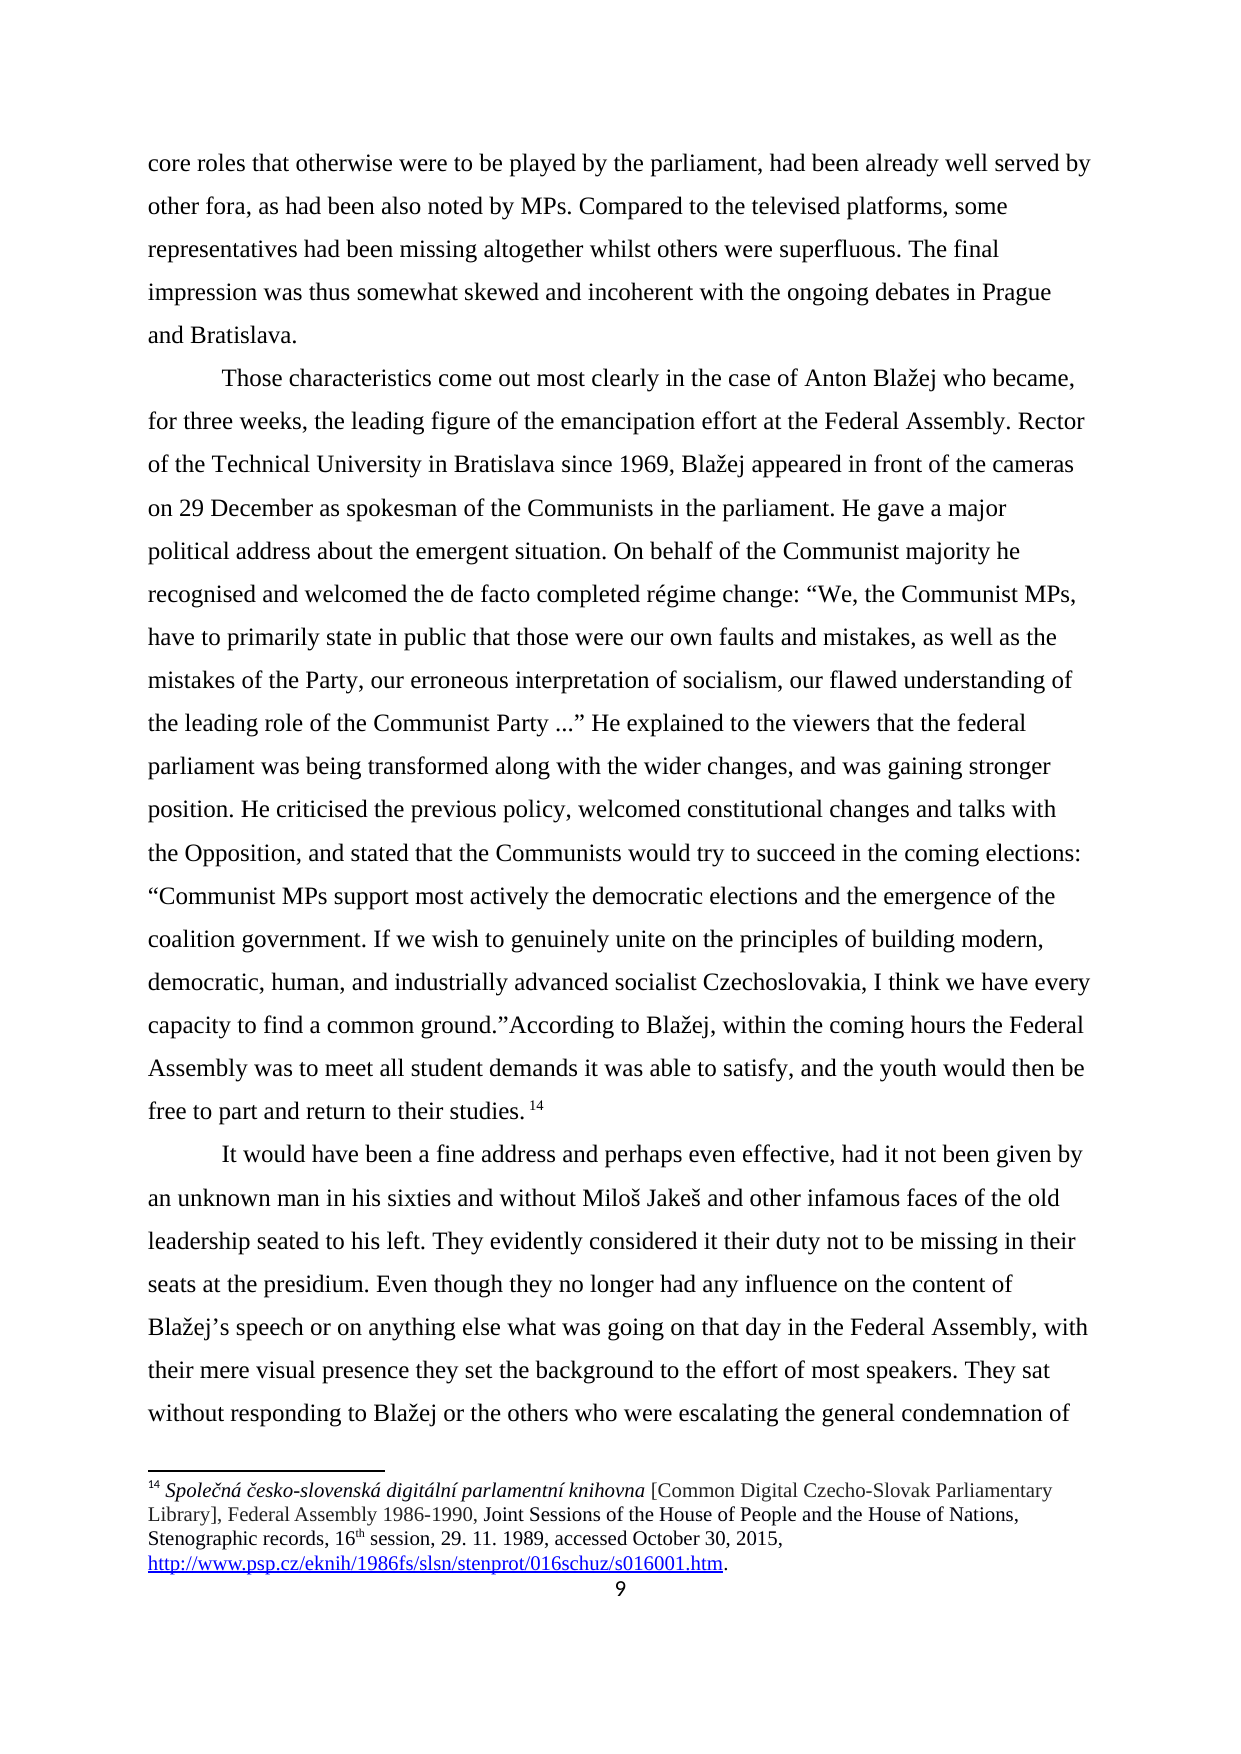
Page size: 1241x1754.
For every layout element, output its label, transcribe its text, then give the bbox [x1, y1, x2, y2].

text Those characteristics come out most clearly in the case of Anton Blažej who became, for three weeks, the leading figure of the emancipation effort at the Federal Assembly. Rector of the Technical University in Bratislava since 1969, Blažej appeared in front of the cameras on 29 December as spokesman of the Communists in the parliament. He gave a major political address about the emergent situation. On behalf of the Communist majority he recognised and welcomed the de facto completed régime change: “We, the Communist MPs, have to primarily state in public that those were our own faults and mistakes, as well as the mistakes of the Party, our erroneous interpretation of socialism, our flawed understanding of the leading role of the Communist Party ...” He explained to the viewers that the federal parliament was being transformed along with the wider changes, and was gaining stronger position. He criticised the previous policy, welcomed constitutional changes and talks with the Opposition, and stated that the Communists would try to succeed in the coming elections: “Communist MPs support most actively the democratic elections and the emergence of the coalition government. If we wish to genuinely unite on the principles of building modern, democratic, human, and industrially advanced socialist Czechoslovakia, I think we have every capacity to find a common ground.”According to Blažej, within the coming hours the Federal Assembly was to meet all student demands it was able to satisfy, and the youth would then be free to part and return to their studies. [148, 363, 1093, 1125]
